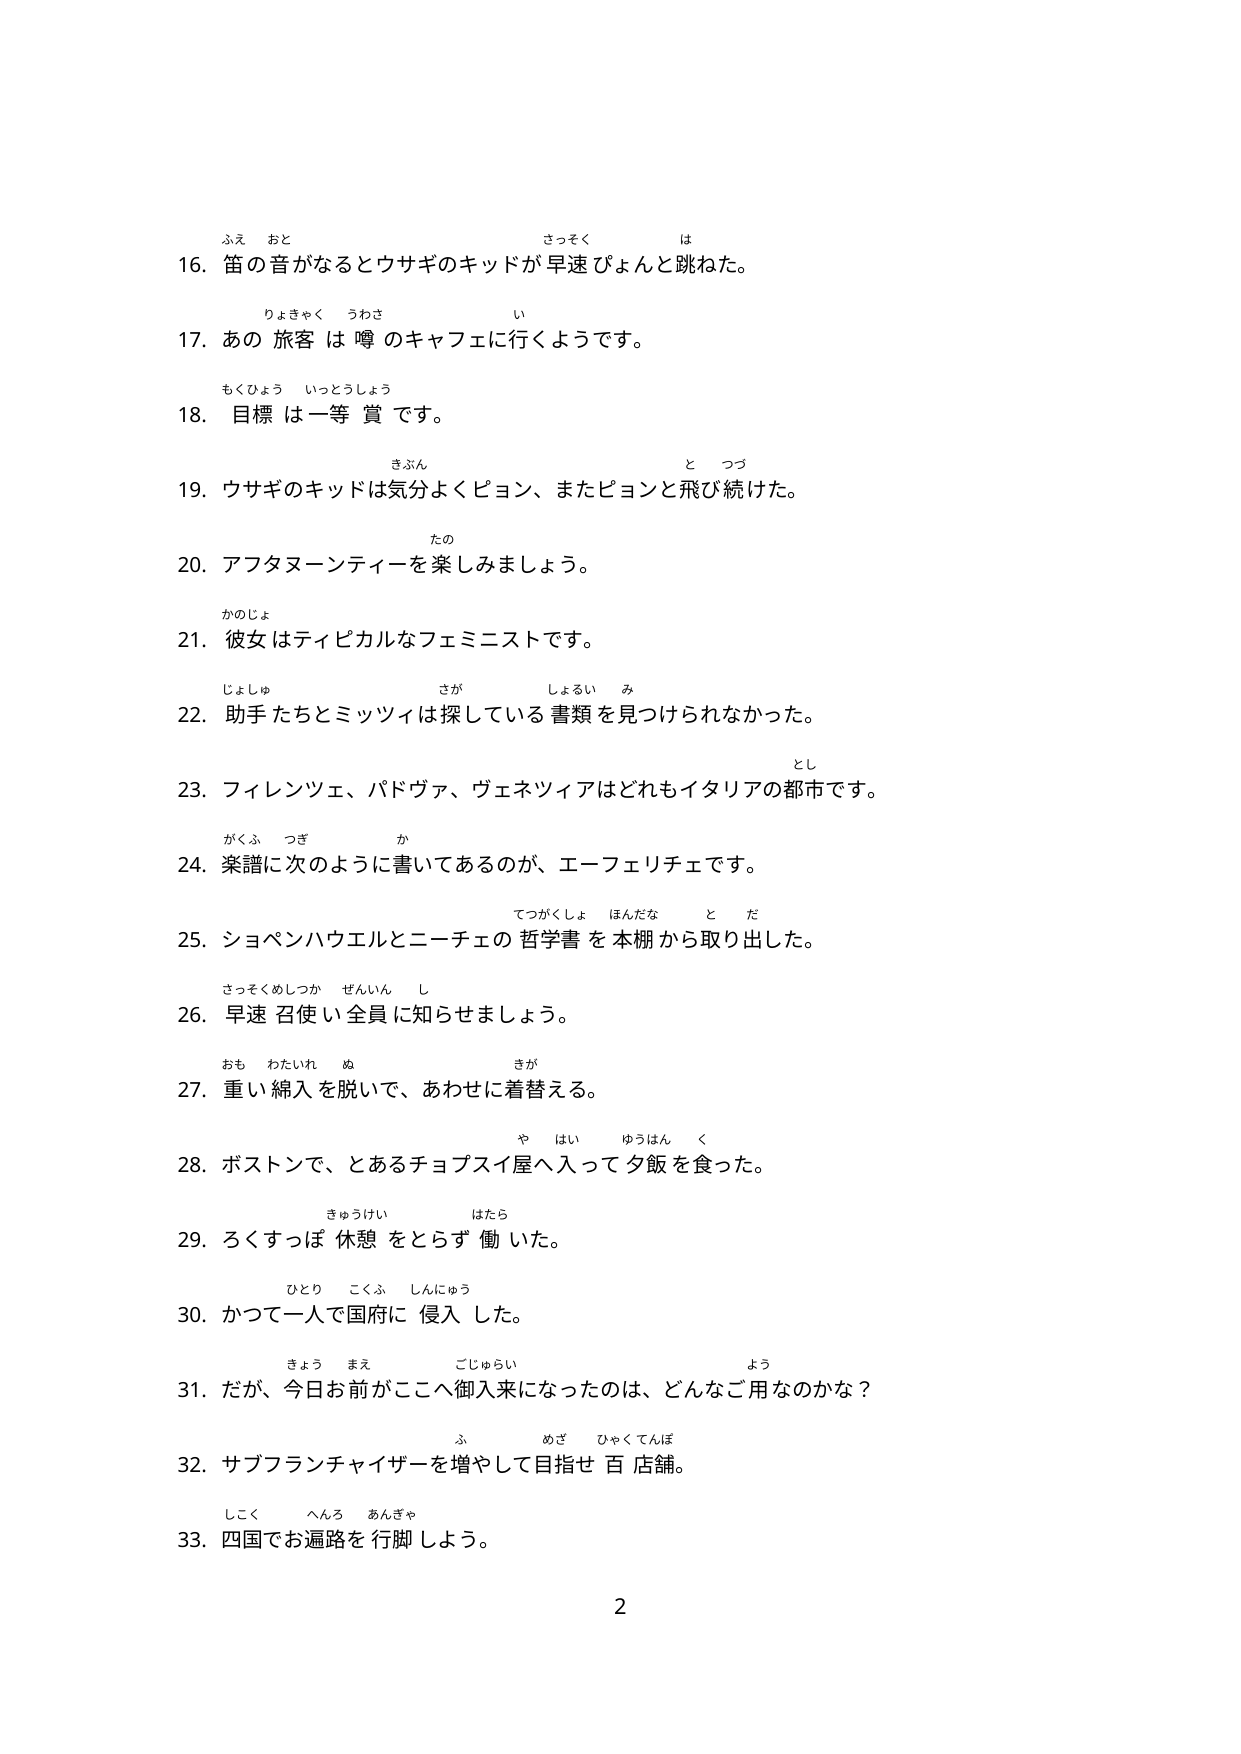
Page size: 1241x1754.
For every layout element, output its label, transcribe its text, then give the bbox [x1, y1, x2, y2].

list あのはのキャフェにくようです。 [177, 292, 1063, 367]
list たちとミッツィはしているをつけられなかった。 [177, 667, 1063, 742]
list ウサギのキッドはよくピョン、またピョンとびけた。 [177, 442, 1063, 517]
list ろくすっぽをとらずいた。 [177, 1192, 1063, 1267]
list いにらせましょう。 [177, 967, 1063, 1042]
list フィレンツェ、パドヴァ、ヴェネツィアはどれもイタリアのです。 [177, 742, 1063, 817]
list にのようにいてあるのが、エーフェリチェです。 [177, 817, 1063, 892]
list かつてでにした。 [177, 1267, 1063, 1342]
list でおをしよう。 [177, 1492, 1063, 1567]
list ショペンハウエルとニーチェのをからりした。 [177, 892, 1063, 967]
list サブフランチャイザーをやしてせ。 [177, 1417, 1063, 1492]
list のがなるとウサギのキッドがぴょんとねた。 [177, 217, 1063, 292]
list はです。 [177, 367, 1063, 442]
list アフタヌーンティーをしみましょう。 [177, 517, 1063, 592]
list はティピカルなフェミニストです。 [177, 592, 1063, 667]
list だが、おがここへになったのは、どんなごなのかな？ [177, 1342, 1063, 1417]
list いをいで、あわせにえる。 [177, 1042, 1063, 1117]
list ボストンで、とあるチョプスイへってをった。 [177, 1117, 1063, 1192]
